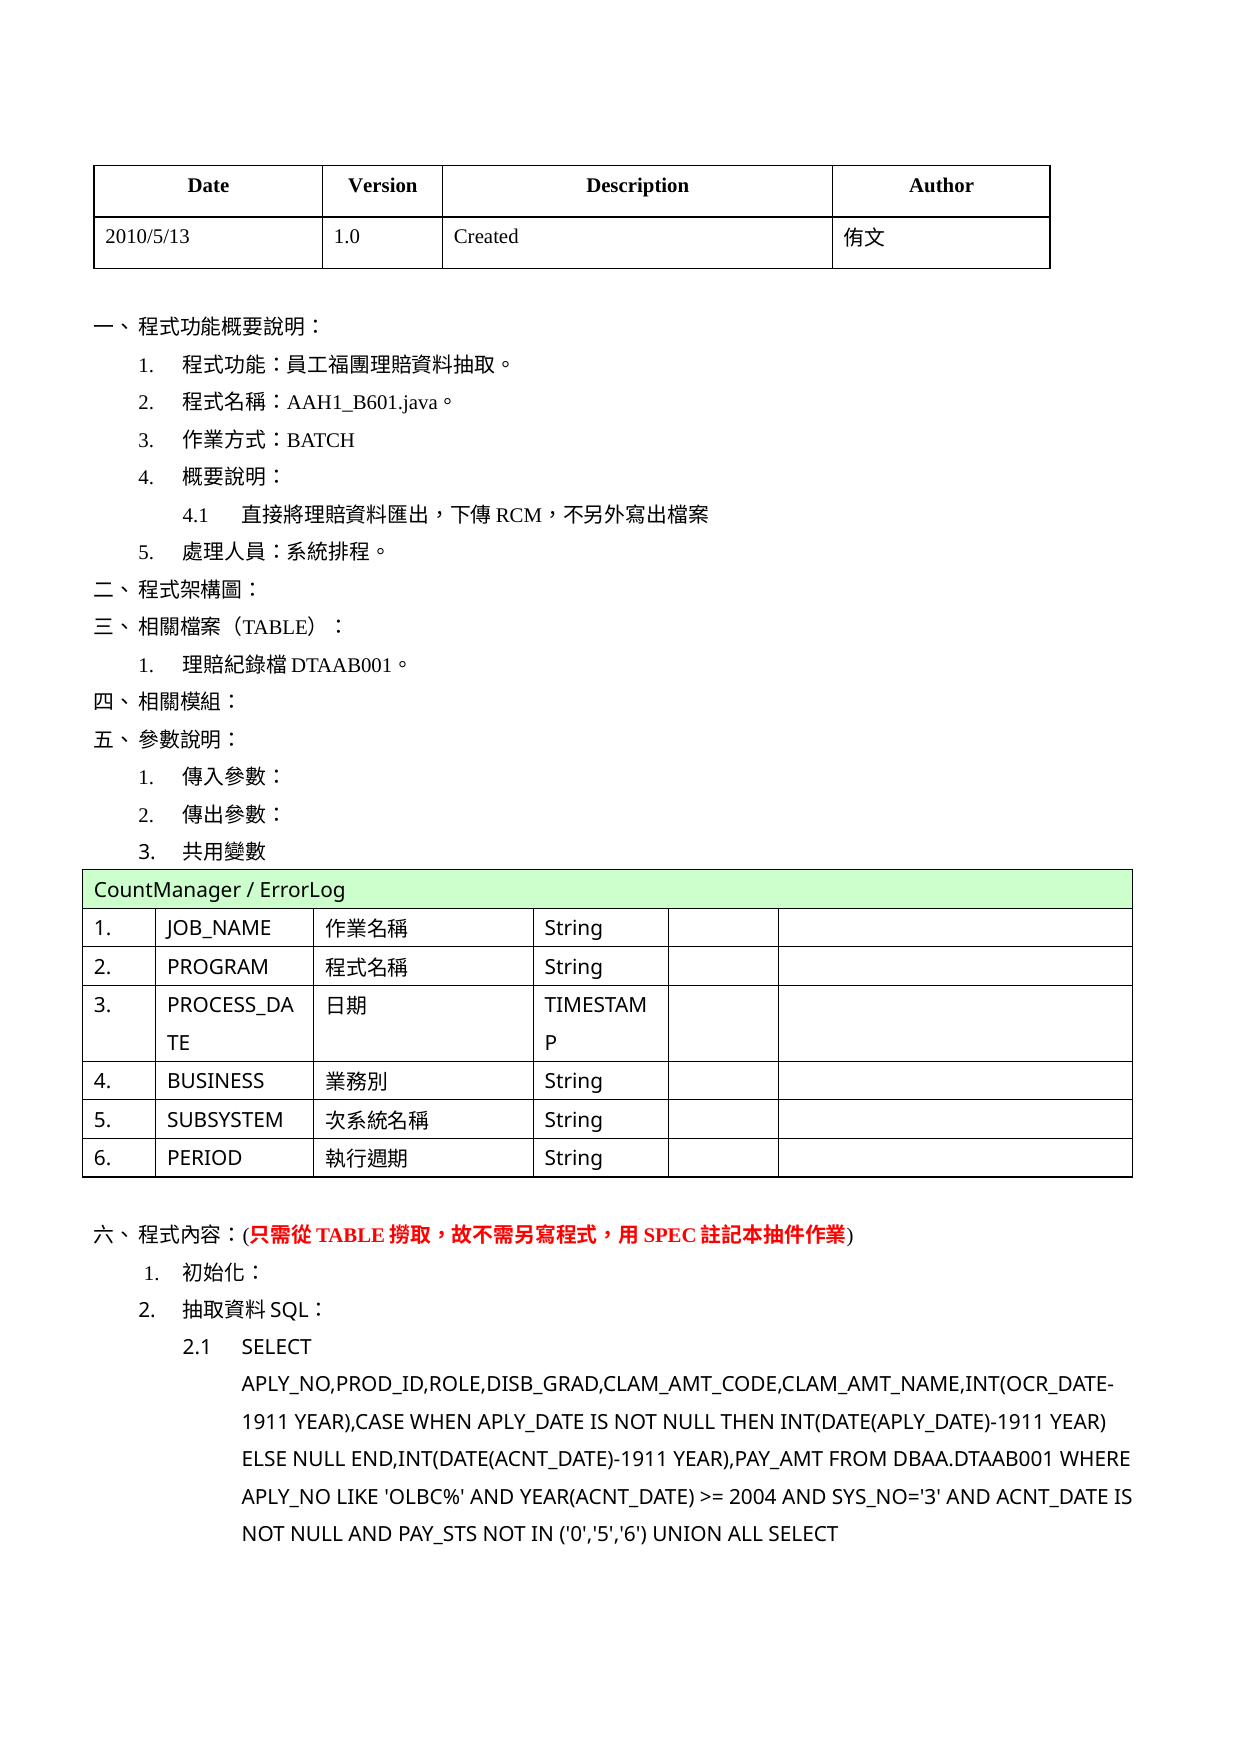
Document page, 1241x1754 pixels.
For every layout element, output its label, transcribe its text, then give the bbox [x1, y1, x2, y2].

table_cell 執行週期 [314, 1139, 533, 1176]
table_cell [779, 947, 1132, 985]
table_header Description [443, 166, 832, 216]
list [182, 1327, 1144, 1552]
table_cell TIMESTAMP [534, 986, 668, 1061]
table_cell 1.0 [323, 218, 442, 268]
list 抽取資料SQL： [138, 1290, 1144, 1327]
table_cell [83, 909, 155, 946]
table_cell String [534, 947, 668, 985]
table_cell 業務別 [314, 1062, 533, 1099]
table_cell 次系統名稱 [314, 1100, 533, 1138]
table_cell [669, 1139, 778, 1176]
list 初始化： [144, 1252, 1144, 1290]
table_header Author [833, 166, 1049, 216]
table_cell [779, 909, 1132, 946]
list 程式架構圖： [94, 569, 1144, 607]
table_cell [779, 1139, 1132, 1176]
table_cell BUSINESS [156, 1062, 313, 1099]
list 程式功能：員工福團理賠資料抽取。 [138, 344, 1144, 382]
list 相關模組： [94, 682, 1144, 719]
table_cell [669, 1062, 778, 1099]
table_cell [83, 986, 155, 1061]
table_cell [83, 1100, 155, 1138]
list 相關檔案（TABLE）： [94, 607, 1144, 644]
list 理賠紀錄檔DTAAB001。 [138, 644, 1144, 682]
list 處理人員：系統排程。 [138, 532, 1144, 569]
table_cell [95, 218, 322, 268]
table_cell [83, 1139, 155, 1176]
table_cell String [534, 909, 668, 946]
table_cell 侑文 [833, 218, 1049, 268]
table_cell Created [443, 218, 832, 268]
table_cell SUBSYSTEM [156, 1100, 313, 1138]
table_cell [83, 1062, 155, 1099]
list 直接將理賠資料匯出，下傳RCM，不另外寫出檔案 [182, 494, 1144, 532]
table_cell 程式名稱 [314, 947, 533, 985]
table_cell [83, 947, 155, 985]
table_header CountManager / ErrorLog [83, 870, 1132, 908]
list 程式內容：(只需從TABLE撈取，故不需另寫程式，用SPEC註記本抽件作業) [94, 1215, 1144, 1252]
table_cell String [534, 1062, 668, 1099]
list 程式名稱：AAH1_B601.java。 [138, 382, 1144, 419]
table_cell 日期 [314, 986, 533, 1061]
table_cell JOB_NAME [156, 909, 313, 946]
table_cell [669, 947, 778, 985]
table_cell [669, 1100, 778, 1138]
table_cell [779, 986, 1132, 1061]
list 作業方式：BATCH [138, 419, 1144, 457]
table_header Date [95, 166, 322, 216]
table_cell [669, 986, 778, 1061]
table_cell PROGRAM [156, 947, 313, 985]
table_cell 作業名稱 [314, 909, 533, 946]
table_cell [779, 1062, 1132, 1099]
table_cell [779, 1100, 1132, 1138]
list 程式功能概要說明： [94, 307, 1144, 344]
list 傳入參數： [138, 757, 1144, 794]
table_header Version [323, 166, 442, 216]
table_cell PERIOD [156, 1139, 313, 1176]
table_cell [669, 909, 778, 946]
list 傳出參數： [138, 794, 1144, 832]
list 共用變數 [138, 832, 1144, 869]
table_cell String [534, 1100, 668, 1138]
list 概要說明： [138, 457, 1144, 494]
list 參數說明： [94, 719, 1144, 757]
table_cell String [534, 1139, 668, 1176]
table_cell PROCESS_DATE [156, 986, 313, 1061]
